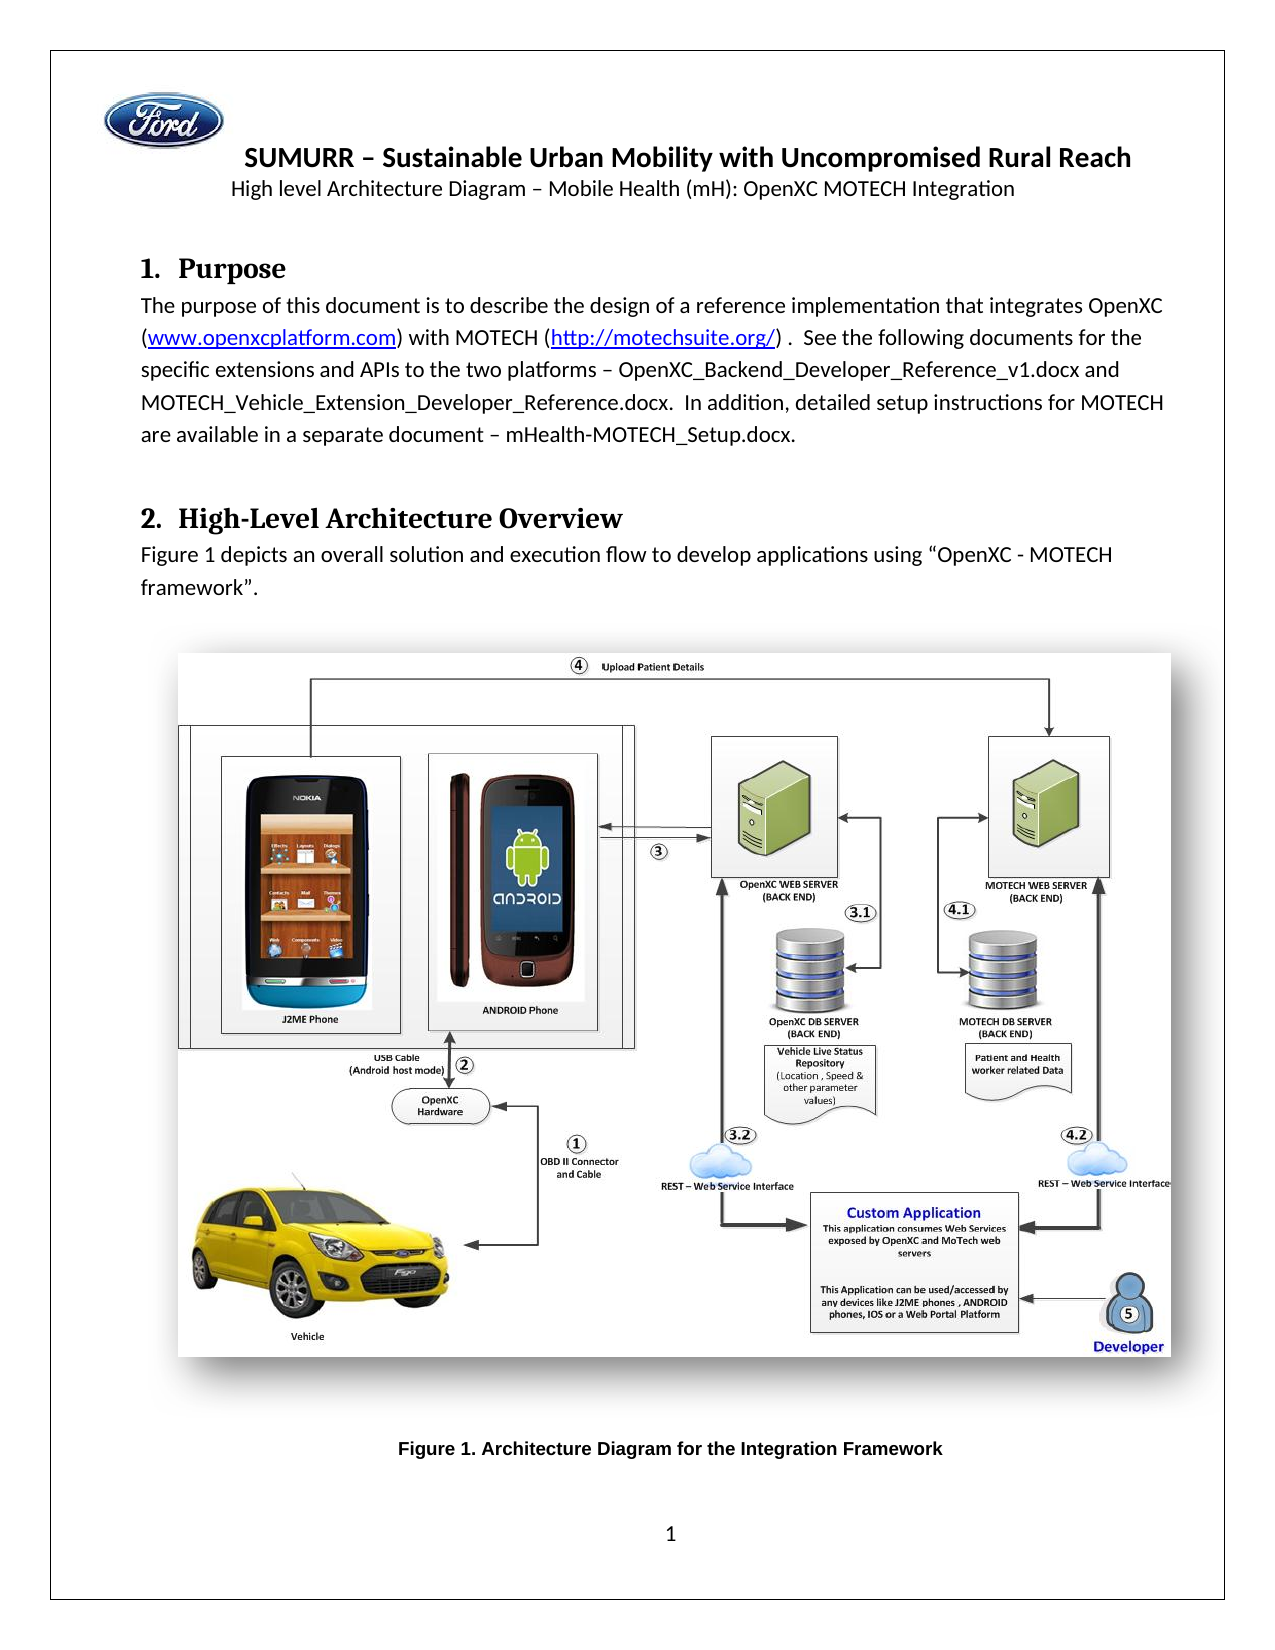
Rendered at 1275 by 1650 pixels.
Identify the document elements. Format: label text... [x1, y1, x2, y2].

text The purpose of this document is to describe the design of a reference implementation that integrates OpenXC (www.openxcplatform.com) with MOTECH (http://motechsuite.org/) . See the following documents for the specific extensions and APIs to the two platforms – OpenXC_Backend_Developer_Reference_v1.docx and MOTECH_Vehicle_Extension_Developer_Reference.docx. In addition, detailed setup instructions for MOTECH are available in a separate document – mHealth-MOTECH_Setup.docx. [141, 291, 1191, 448]
text Figure 1 depicts an overall solution and execution flow to develop applications using “OpenXC - MOTECH framework”. [141, 541, 1191, 601]
picture [178, 653, 1171, 1357]
picture [89, 75, 238, 168]
subtitle Purpose [141, 252, 1191, 286]
subtitle High-Level Architecture Overview [141, 502, 1191, 536]
text Figure 1. Architecture Diagram for the Integration Framework [150, 1437, 1191, 1459]
